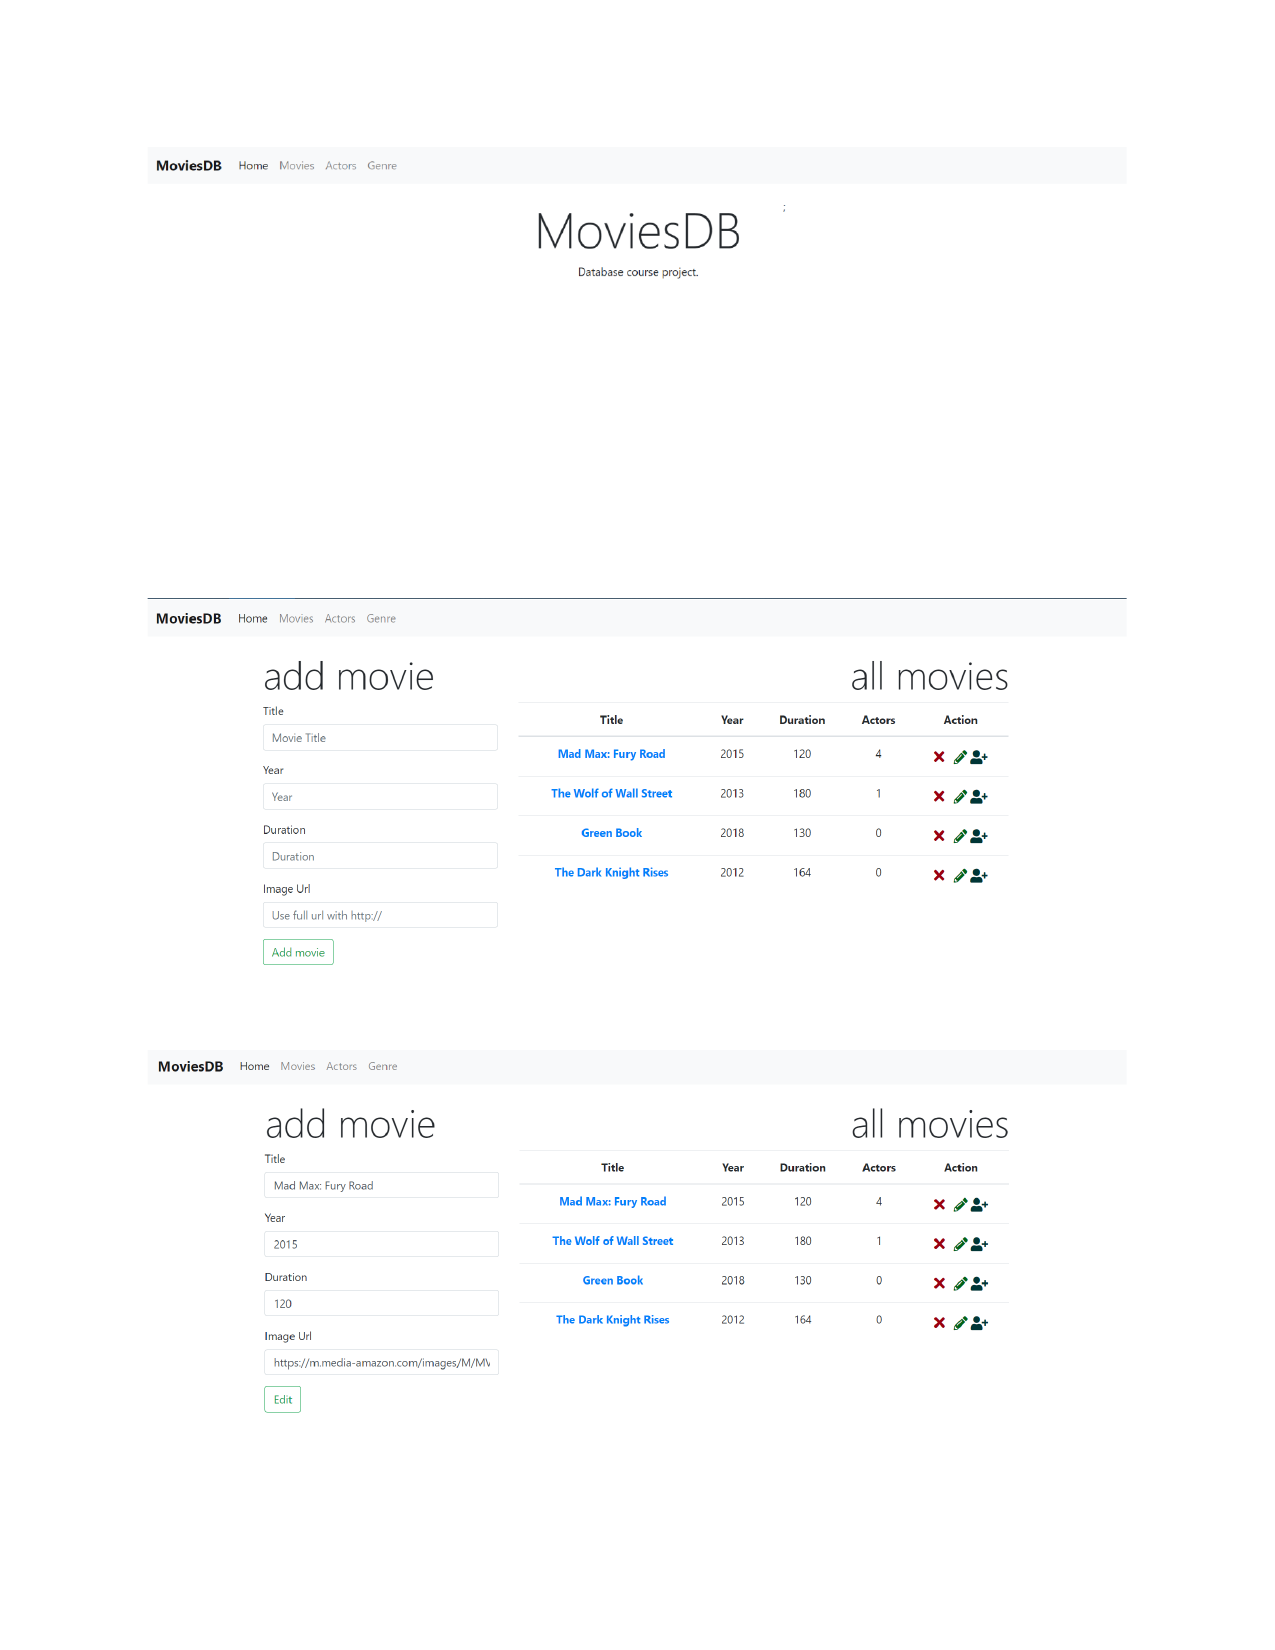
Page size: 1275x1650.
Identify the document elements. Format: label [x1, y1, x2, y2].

picture [147, 147, 1127, 599]
picture [147, 1050, 1127, 1496]
picture [147, 600, 1127, 1048]
